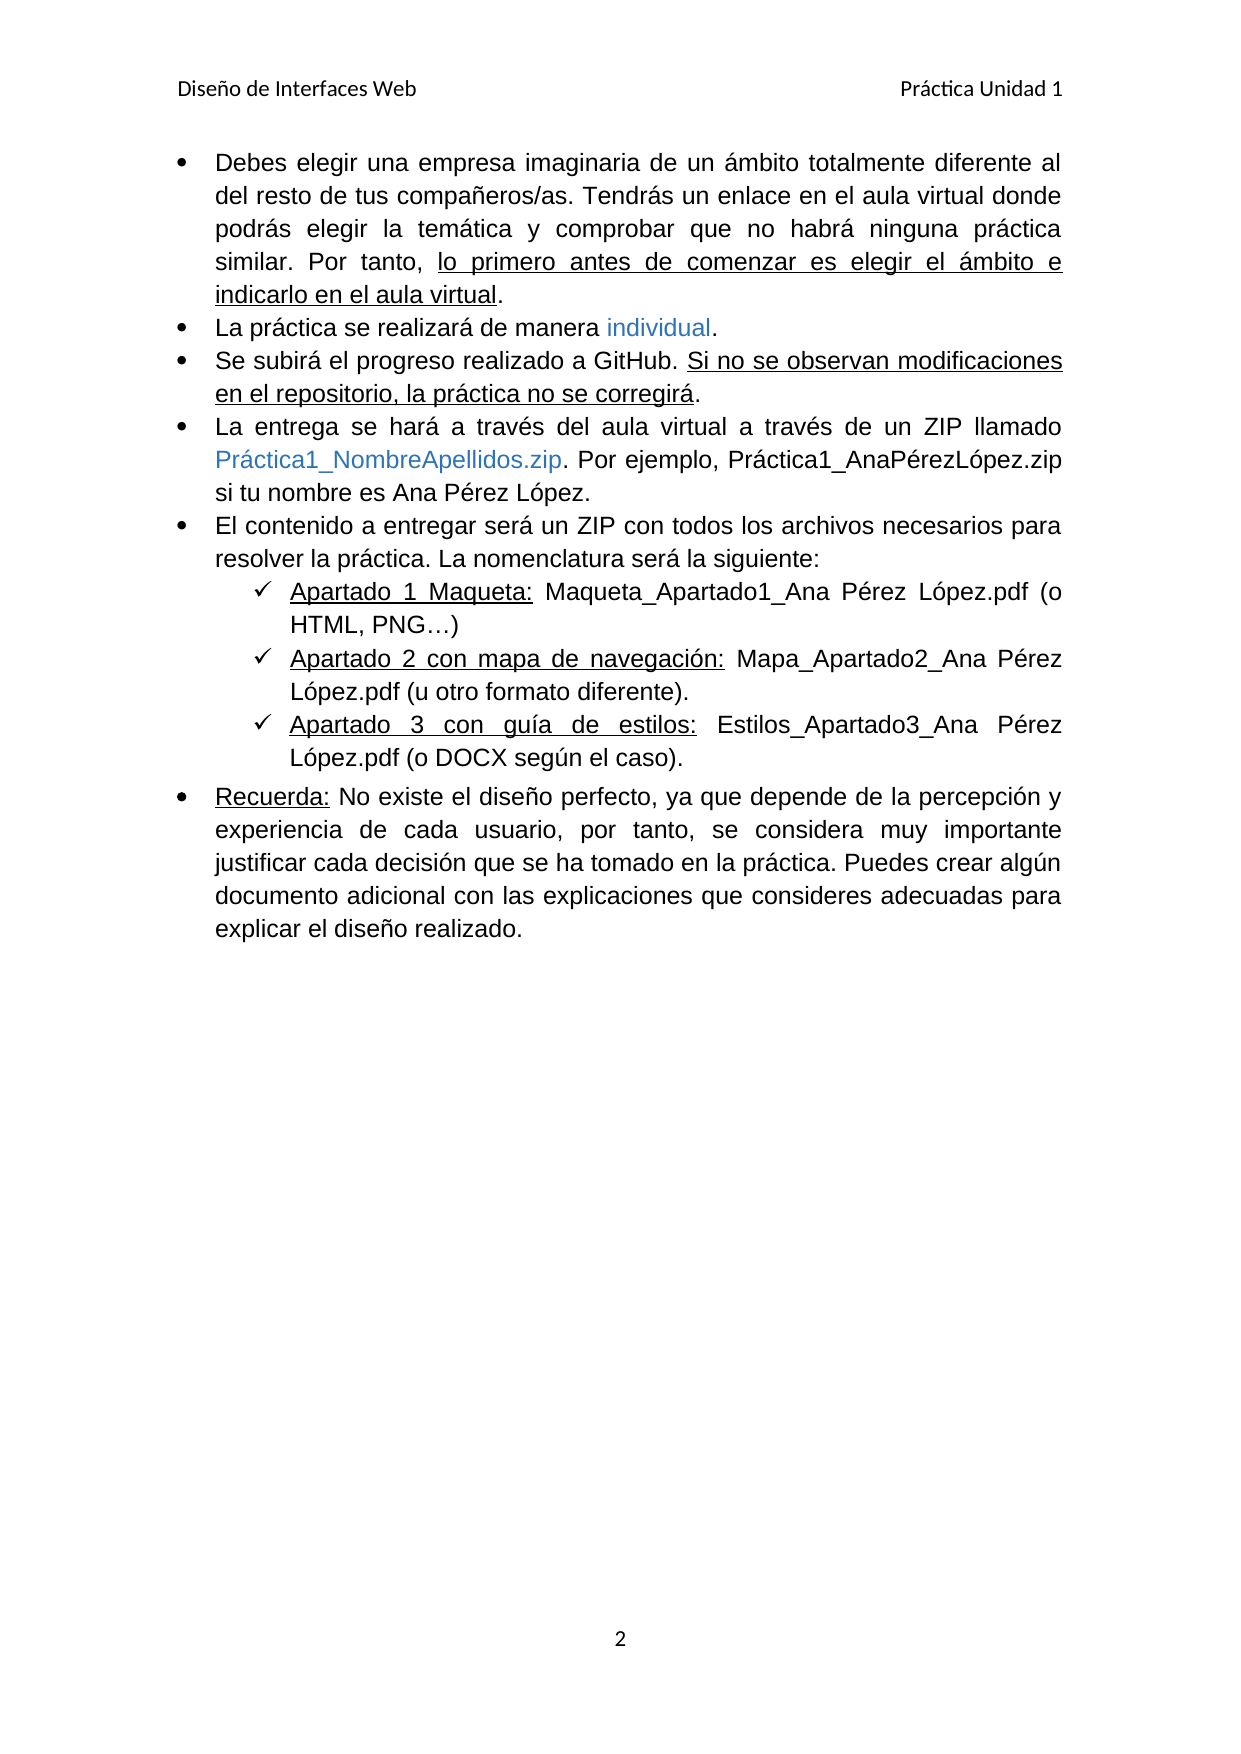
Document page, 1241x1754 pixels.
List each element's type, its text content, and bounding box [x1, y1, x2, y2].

list Apartado 3 con guía de estilos: Estilos_Apartado3_Ana Pérez López.pdf (o DOCX según el caso). [252, 710, 1063, 772]
list El contenido a entregar será un ZIP con todos los archivos necesarios para resolver la práctica. La nomenclatura será la siguiente: [177, 511, 1063, 573]
list Se subirá el progreso realizado a GitHub. Si no se observan modificaciones en el repositorio, la práctica no se corregirá. [177, 346, 1063, 408]
list La práctica se realizará de manera individual. [177, 313, 1063, 342]
list Debes elegir una empresa imaginaria de un ámbito totalmente diferente al del resto de tus compañeros/as. Tendrás un enlace en el aula virtual donde podrás elegir la temática y comprobar que no habrá ninguna práctica similar. Por tanto, lo primero antes de comenzar es elegir el ámbito e indicarlo en el aula virtual. [177, 148, 1063, 308]
list La entrega se hará a través del aula virtual a través de un ZIP llamado Práctica1_NombreApellidos.zip. Por ejemplo, Práctica1_AnaPérezLópez.zip si tu nombre es Ana Pérez López. [177, 412, 1063, 507]
list Apartado 1 Maqueta: Maqueta_Apartado1_Ana Pérez López.pdf (o HTML, PNG…) [252, 577, 1063, 639]
list Apartado 2 con mapa de navegación: Mapa_Apartado2_Ana Pérez López.pdf (u otro formato diferente). [252, 643, 1063, 705]
list Recuerda: No existe el diseño perfecto, ya que depende de la percepción y experiencia de cada usuario, por tanto, se considera muy importante justificar cada decisión que se ha tomado en la práctica. Puedes crear algún documento adicional con las explicaciones que consideres adecuadas para explicar el diseño realizado. [177, 782, 1063, 943]
